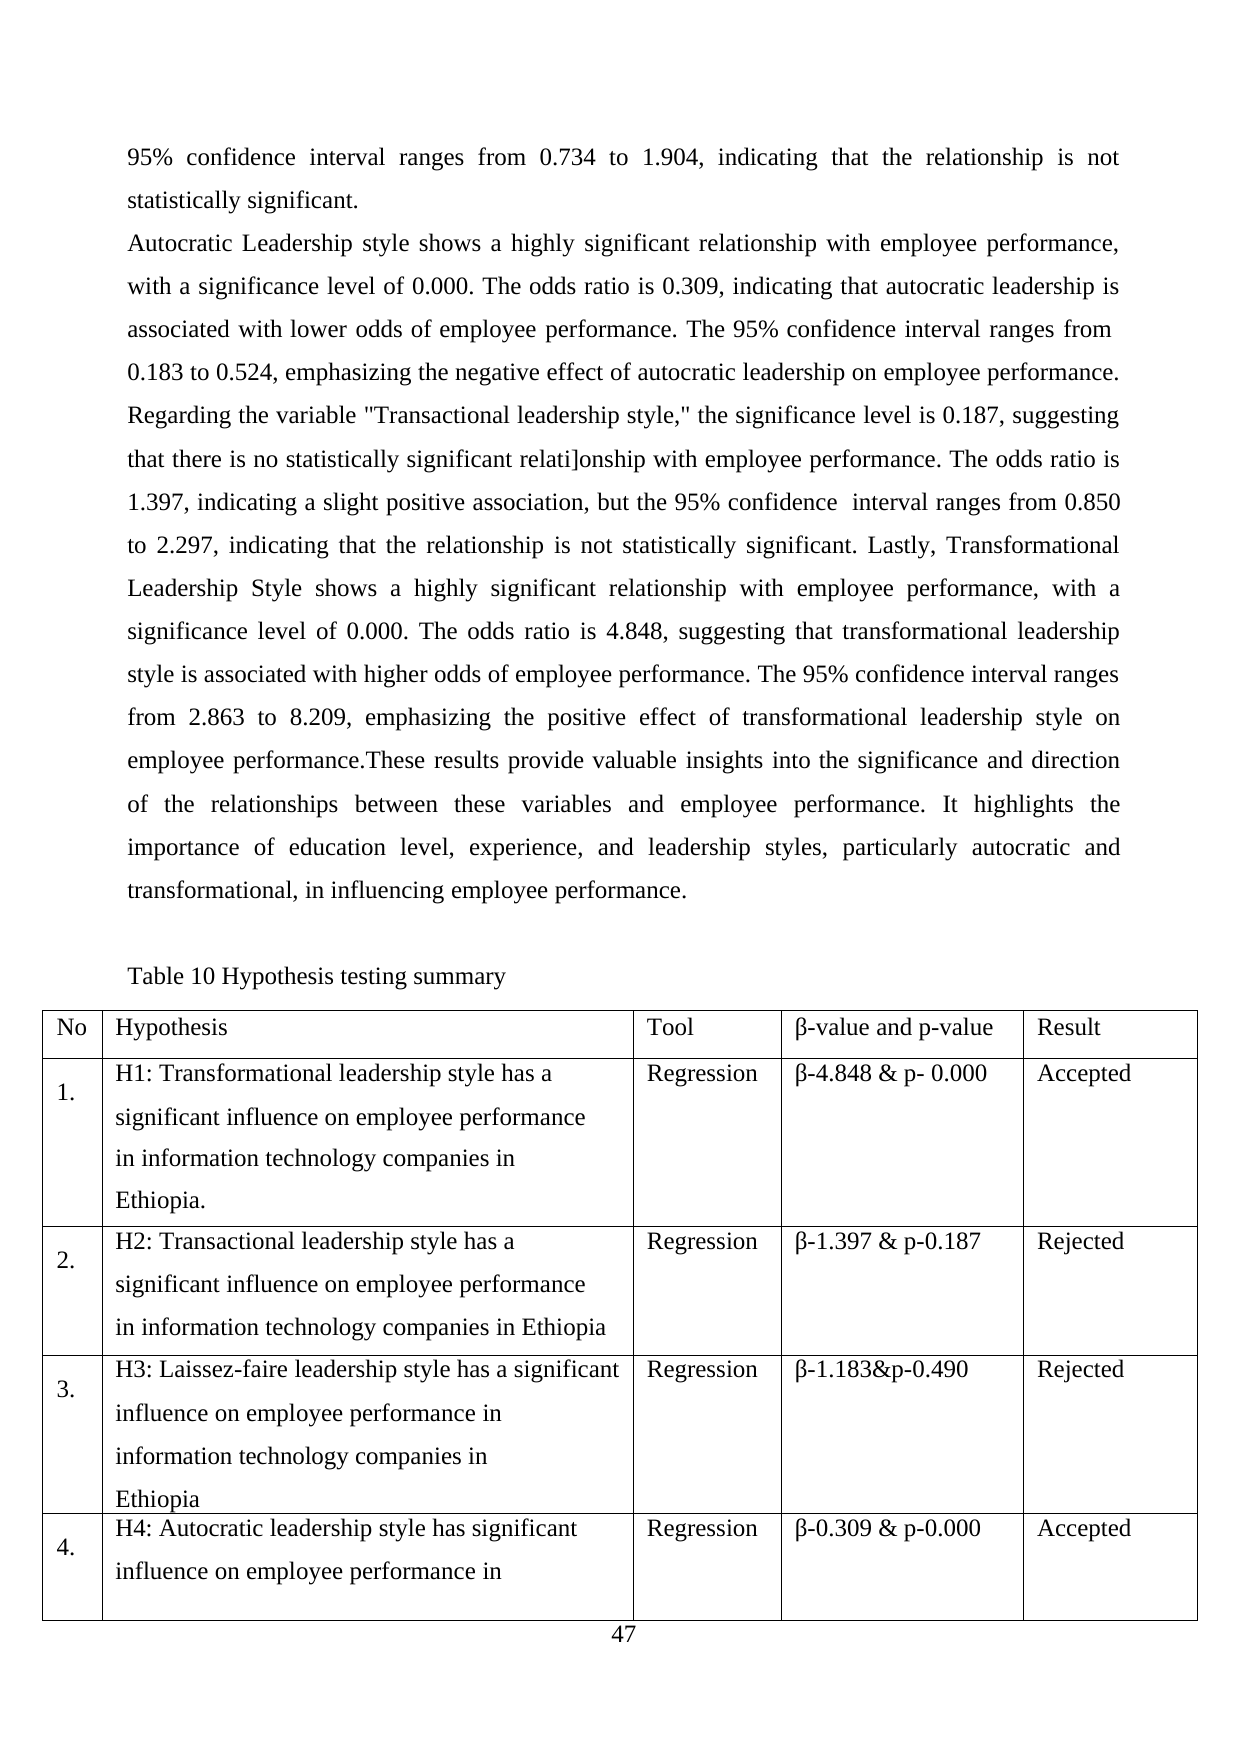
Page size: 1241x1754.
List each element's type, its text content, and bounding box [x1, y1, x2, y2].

table_header Tool [634, 1011, 781, 1058]
table_cell Regression [634, 1514, 781, 1619]
table_cell Rejected [1024, 1356, 1197, 1513]
table_cell H2: Transactional leadership style has a significant influence on employee performance in information technology companies in Ethiopia [103, 1227, 633, 1355]
table_cell β-0.309 & p-0.000 [782, 1514, 1023, 1619]
text 95% confidence interval ranges from 0.734 to 1.904, indicating that the relationship is not statistically significant. [127, 142, 1120, 214]
table_cell β-4.848 & p- 0.000 [782, 1059, 1023, 1226]
text 0.183 to 0.524, emphasizing the negative effect of autocratic leadership on employee performance. Regarding the variable "Transactional leadership style," the significance level is 0.187, suggesting that there is no statistically significant relati]onship with employee performance. The odds ratio is 1.397, indicating a slight positive association, but the 95% confidence interval ranges from 0.850 to 2.297, indicating that the relationship is not statistically significant. Lastly, Transformational Leadership Style shows a highly significant relationship with employee performance, with a significance level of 0.000. The odds ratio is 4.848, suggesting that transformational leadership style is associated with higher odds of employee performance. The 95% confidence interval ranges from 2.863 to 8.209, emphasizing the positive effect of transformational leadership style on employee performance.These results provide valuable insights into the significance and direction of the relationships between these variables and employee performance. It highlights the importance of education level, experience, and leadership styles, particularly autocratic and transformational, in influencing employee performance. [127, 357, 1121, 904]
table_cell Rejected [1024, 1227, 1197, 1355]
table_cell Regression [634, 1059, 781, 1226]
table_cell H1: Transformational leadership style has a significant influence on employee performance in information technology companies in Ethiopia. [103, 1059, 633, 1226]
table_header No [43, 1011, 102, 1058]
table_header β-value and p-value [782, 1011, 1023, 1058]
text Table 10 Hypothesis testing summary [127, 961, 1209, 990]
table_cell Accepted [1024, 1514, 1197, 1619]
table_cell 2. [43, 1227, 102, 1355]
table_cell Regression [634, 1227, 781, 1355]
table_cell 3. [43, 1356, 102, 1513]
table_cell Accepted [1024, 1059, 1197, 1226]
table_cell Regression [634, 1356, 781, 1513]
table_cell H3: Laissez-faire leadership style has a significant influence on employee performance in information technology companies in Ethiopia [103, 1356, 633, 1513]
text Autocratic Leadership style shows a highly significant relationship with employee performance, with a significance level of 0.000. The odds ratio is 0.309, indicating that autocratic leadership is associated with lower odds of employee performance. The 95% confidence interval ranges from [127, 228, 1120, 343]
table_header Hypothesis [103, 1011, 633, 1058]
table_cell β-1.183&p-0.490 [782, 1356, 1023, 1513]
table_cell β-1.397 & p-0.187 [782, 1227, 1023, 1355]
table_cell 1. [43, 1059, 102, 1226]
table_cell 4. [43, 1514, 102, 1619]
table_header Result [1024, 1011, 1197, 1058]
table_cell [103, 1514, 633, 1619]
